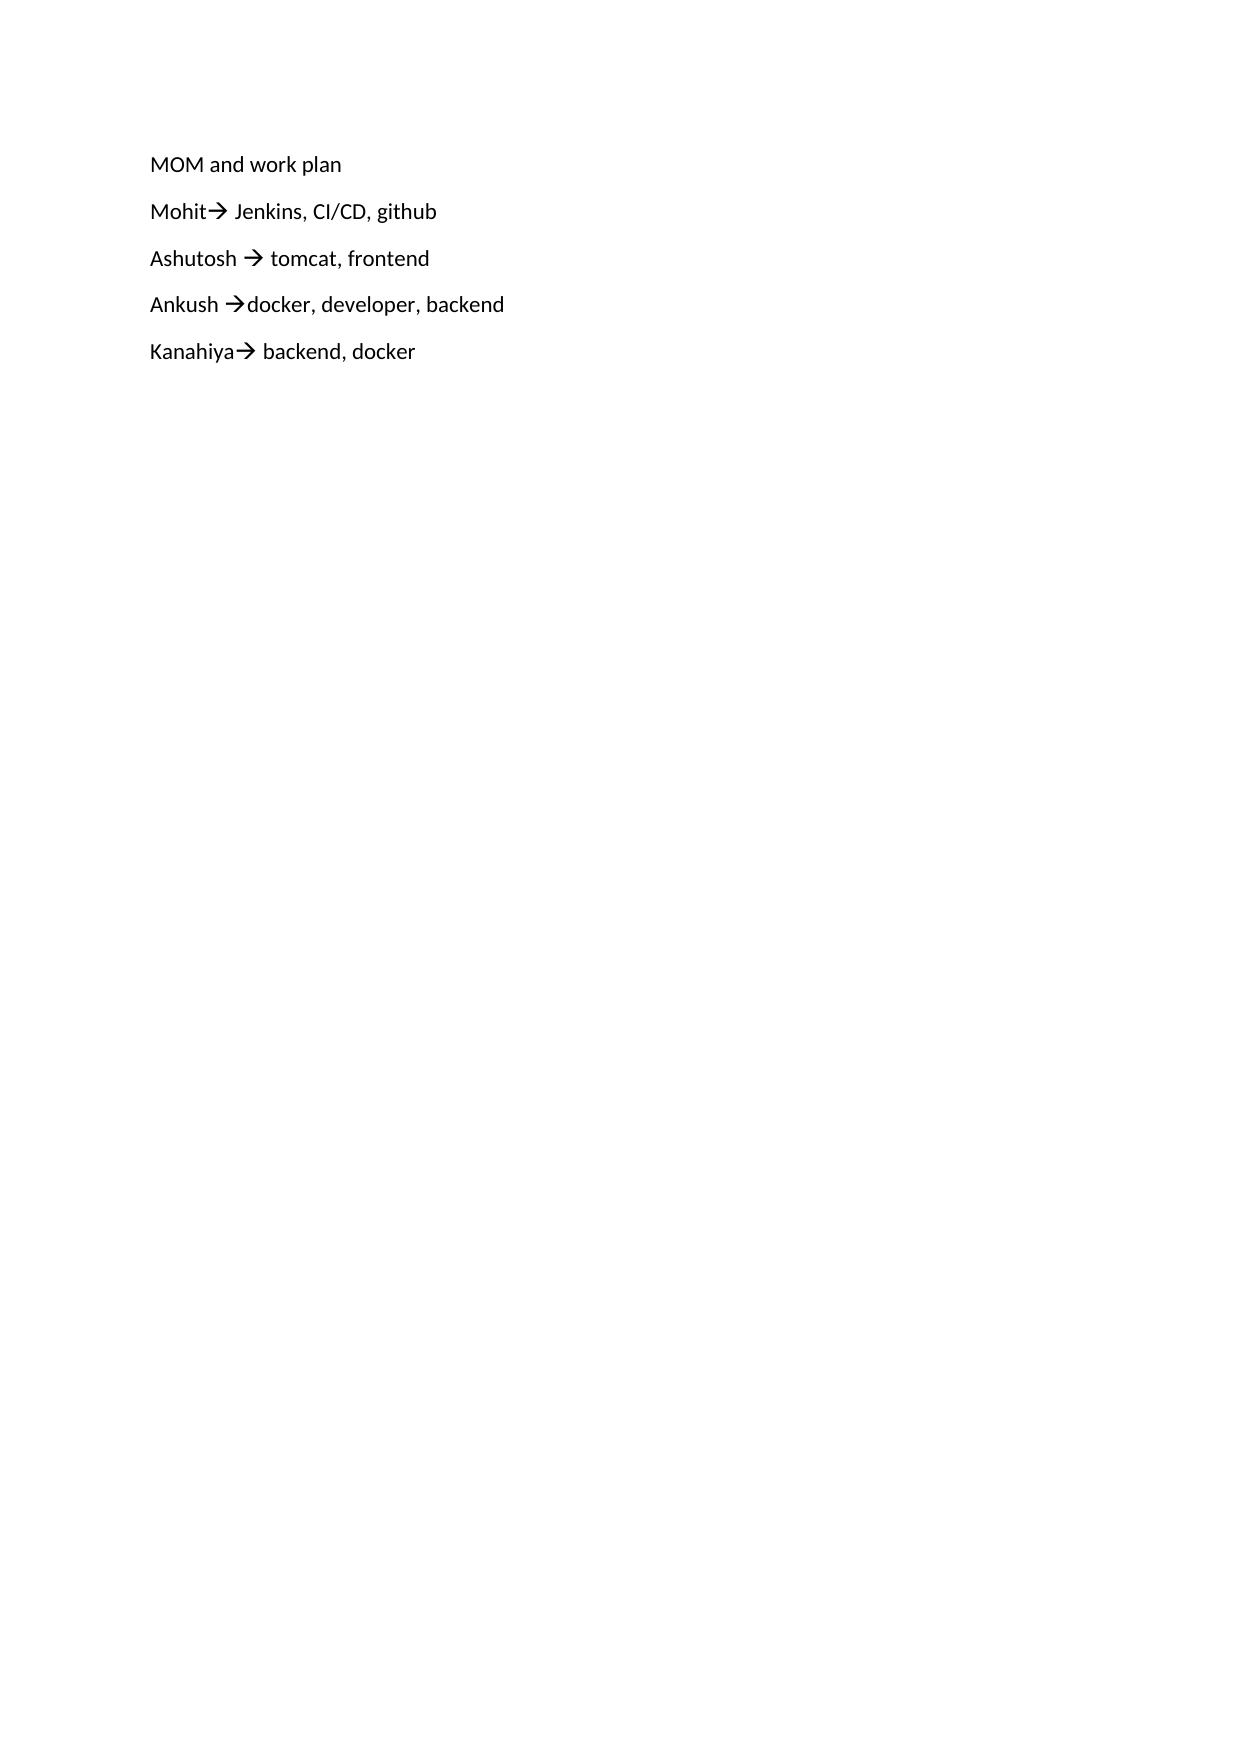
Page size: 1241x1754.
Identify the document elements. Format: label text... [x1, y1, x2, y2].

text Kanahiya backend, docker [150, 337, 1090, 366]
text MOM and work plan [150, 150, 1090, 178]
text Ankush docker, developer, backend [150, 291, 1090, 319]
text Mohit Jenkins, CI/CD, github [150, 197, 1090, 225]
text Ashutosh tomcat, frontend [150, 244, 1090, 272]
